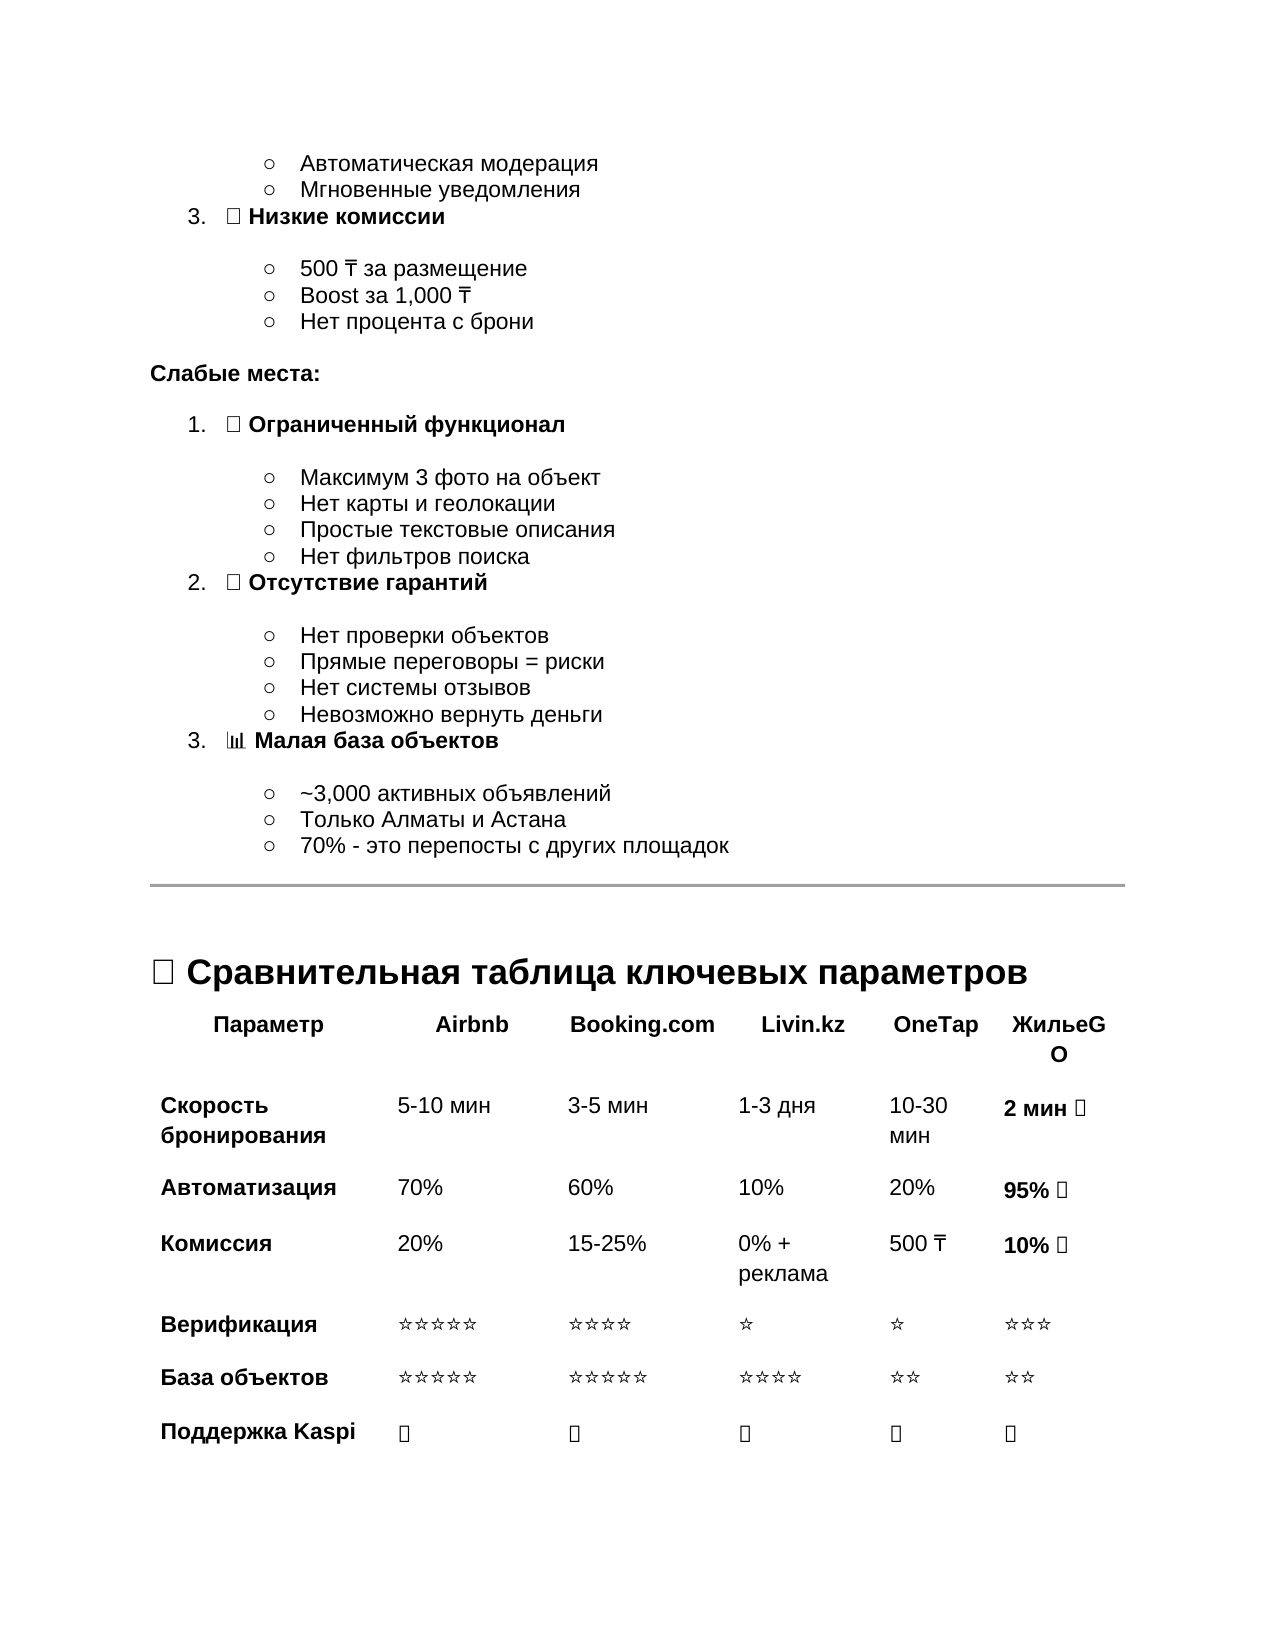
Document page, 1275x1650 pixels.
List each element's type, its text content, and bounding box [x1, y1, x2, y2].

table_cell 20% [387, 1219, 557, 1300]
table_cell ⭐⭐⭐⭐ [728, 1354, 879, 1408]
table_cell 2 мин ✅ [993, 1082, 1125, 1163]
table_cell 1-3 дня [728, 1082, 879, 1163]
table_cell ⭐⭐⭐⭐⭐ [557, 1354, 728, 1408]
list ~3,000 активных объявлений [262, 780, 1125, 806]
table_cell ⭐ [879, 1300, 993, 1354]
list 📊 Малая база объектов [187, 727, 1125, 780]
table_cell Скорость бронирования [150, 1082, 387, 1163]
table_cell 15-25% [557, 1219, 728, 1300]
list 70% - это перепосты с других площадок [262, 832, 1125, 859]
table_cell 10% [728, 1163, 879, 1219]
table_header Параметр [150, 1001, 387, 1082]
table_cell ⭐⭐⭐ [993, 1300, 1125, 1354]
table_cell Автоматизация [150, 1163, 387, 1219]
list 🚫 Отсутствие гарантий [187, 569, 1125, 622]
table_cell 3-5 мин [557, 1082, 728, 1163]
table_header Booking.com [557, 1001, 728, 1082]
table_cell 70% [387, 1163, 557, 1219]
subtitle 🎯 Сравнительная таблица ключевых параметров [150, 952, 1125, 992]
table_cell ⭐⭐⭐⭐⭐ [387, 1300, 557, 1354]
table_cell ✅ [993, 1408, 1125, 1463]
table_cell ⭐ [728, 1300, 879, 1354]
table_cell 60% [557, 1163, 728, 1219]
table_cell База объектов [150, 1354, 387, 1408]
table_header Livin.kz [728, 1001, 879, 1082]
list Boost за 1,000 ₸ [262, 282, 1125, 308]
list Только Алматы и Астана [262, 806, 1125, 832]
table_cell Комиссия [150, 1219, 387, 1300]
table_cell 20% [879, 1163, 993, 1219]
list Нет фильтров поиска [262, 543, 1125, 569]
table_cell ⭐⭐⭐⭐ [557, 1300, 728, 1354]
table_cell ⭐⭐⭐⭐⭐ [387, 1354, 557, 1408]
table_cell Поддержка Kaspi [150, 1408, 387, 1463]
list Нет проверки объектов [262, 622, 1125, 648]
table_cell ⭐⭐ [993, 1354, 1125, 1408]
table_cell ✅ [879, 1408, 993, 1463]
list Простые текстовые описания [262, 516, 1125, 543]
table_cell 10% ✅ [993, 1219, 1125, 1300]
table_cell ⭐⭐ [879, 1354, 993, 1408]
list Максимум 3 фото на объект [262, 463, 1125, 490]
list Невозможно вернуть деньги [262, 701, 1125, 727]
table_header ЖильеGO [993, 1001, 1125, 1082]
table_cell 95% ✅ [993, 1163, 1125, 1219]
text Слабые места: [150, 359, 1125, 386]
table_cell 0% + реклама [728, 1219, 879, 1300]
table_cell 10-30 мин [879, 1082, 993, 1163]
list 500 ₸ за размещение [262, 255, 1125, 282]
list Нет системы отзывов [262, 674, 1125, 701]
list Мгновенные уведомления [262, 176, 1125, 203]
list 💸 Низкие комиссии [187, 203, 1125, 255]
list Нет карты и геолокации [262, 490, 1125, 516]
table_cell ❌ [557, 1408, 728, 1463]
list Автоматическая модерация [262, 150, 1125, 176]
table_cell Верификация [150, 1300, 387, 1354]
table_header Airbnb [387, 1001, 557, 1082]
list Прямые переговоры = риски [262, 648, 1125, 674]
table_cell 500 ₸ [879, 1219, 993, 1300]
table_cell ❌ [728, 1408, 879, 1463]
list 🎨 Ограниченный функционал [187, 411, 1125, 463]
list Нет процента с брони [262, 308, 1125, 334]
table_cell 5-10 мин [387, 1082, 557, 1163]
table_cell ❌ [387, 1408, 557, 1463]
table_header OneTap [879, 1001, 993, 1082]
